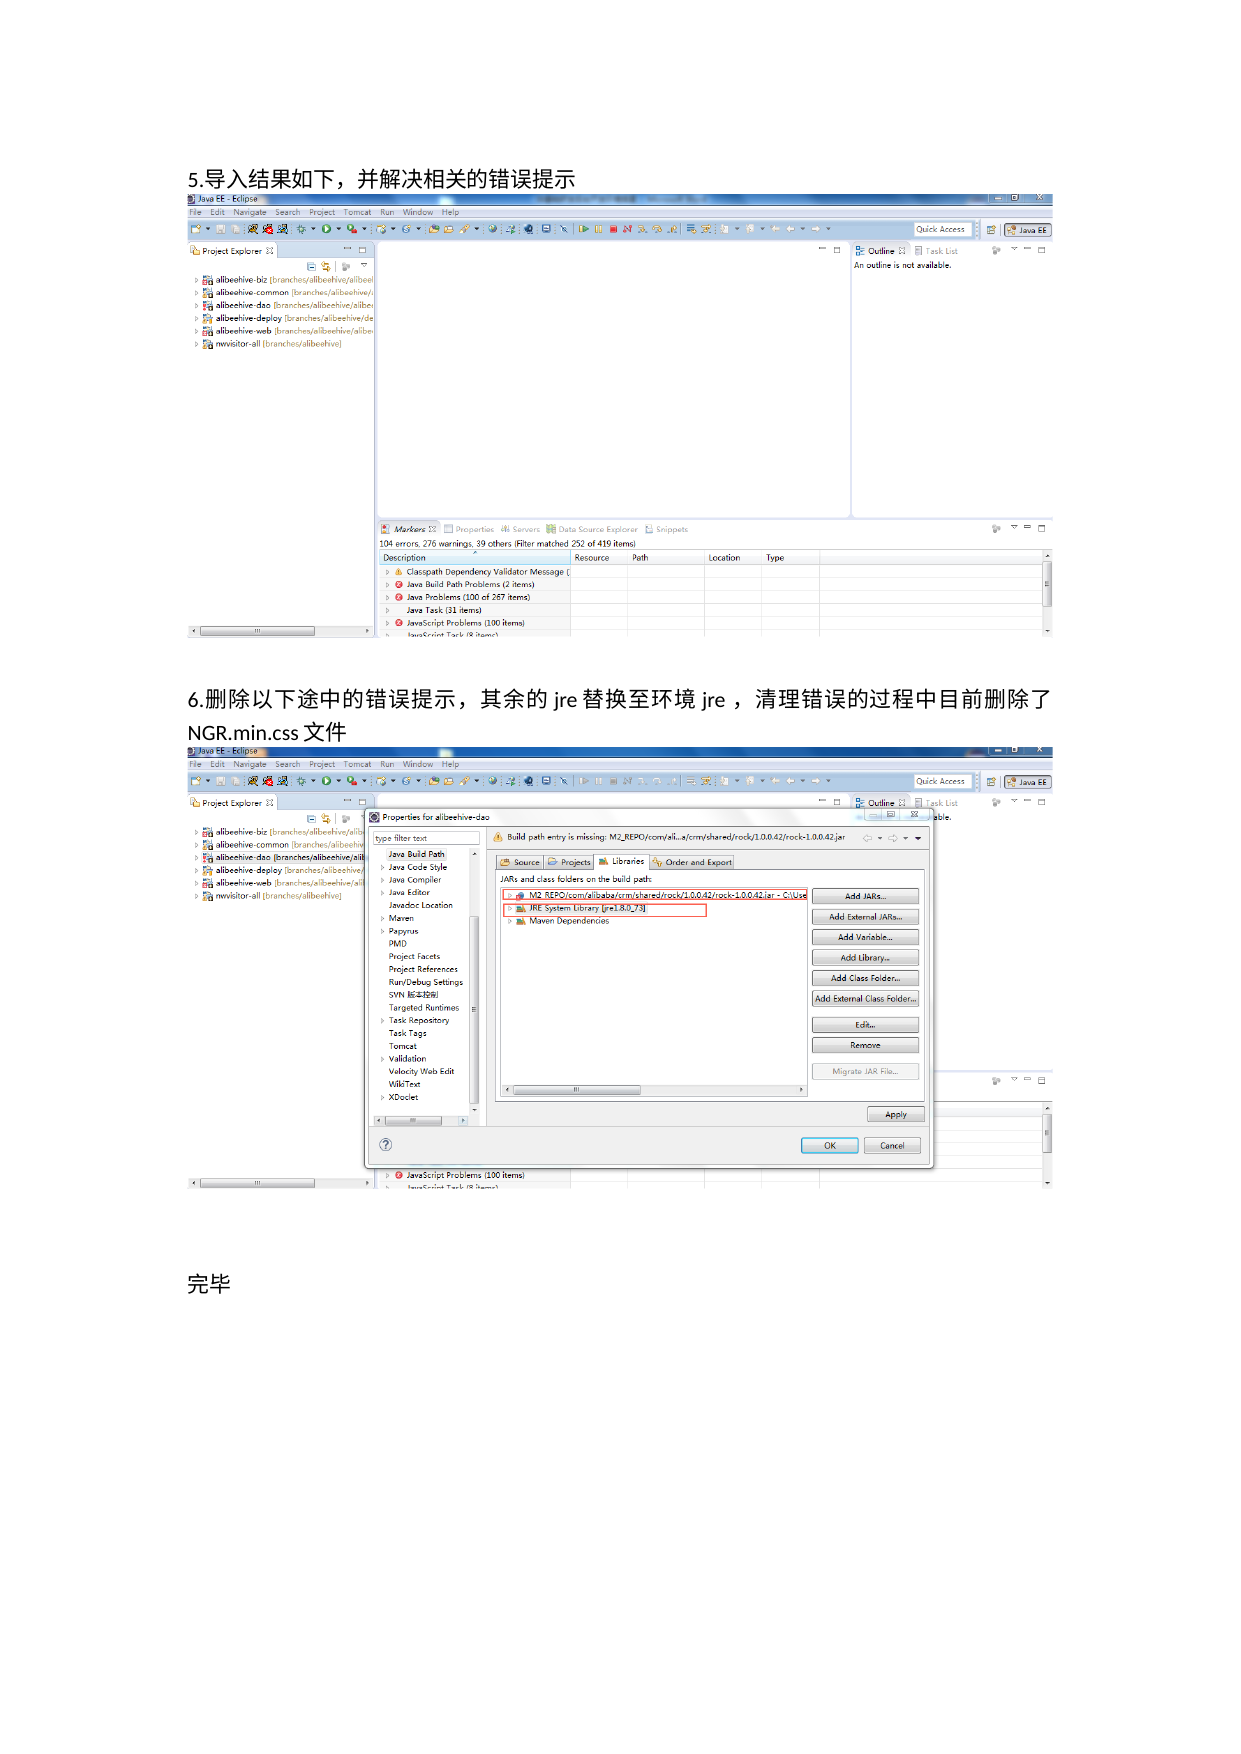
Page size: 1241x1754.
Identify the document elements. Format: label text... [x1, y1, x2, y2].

text 6.删除以下途中的错误提示，其余的jre替换至环境jre ，清理错误的过程中目前删除了NGR.min.css文件 [187, 682, 1053, 747]
text 5.导入结果如下，并解决相关的错误提示 [187, 162, 1053, 194]
picture [187, 747, 1053, 1189]
picture [187, 194, 1053, 638]
text 完毕 [187, 1267, 1053, 1299]
